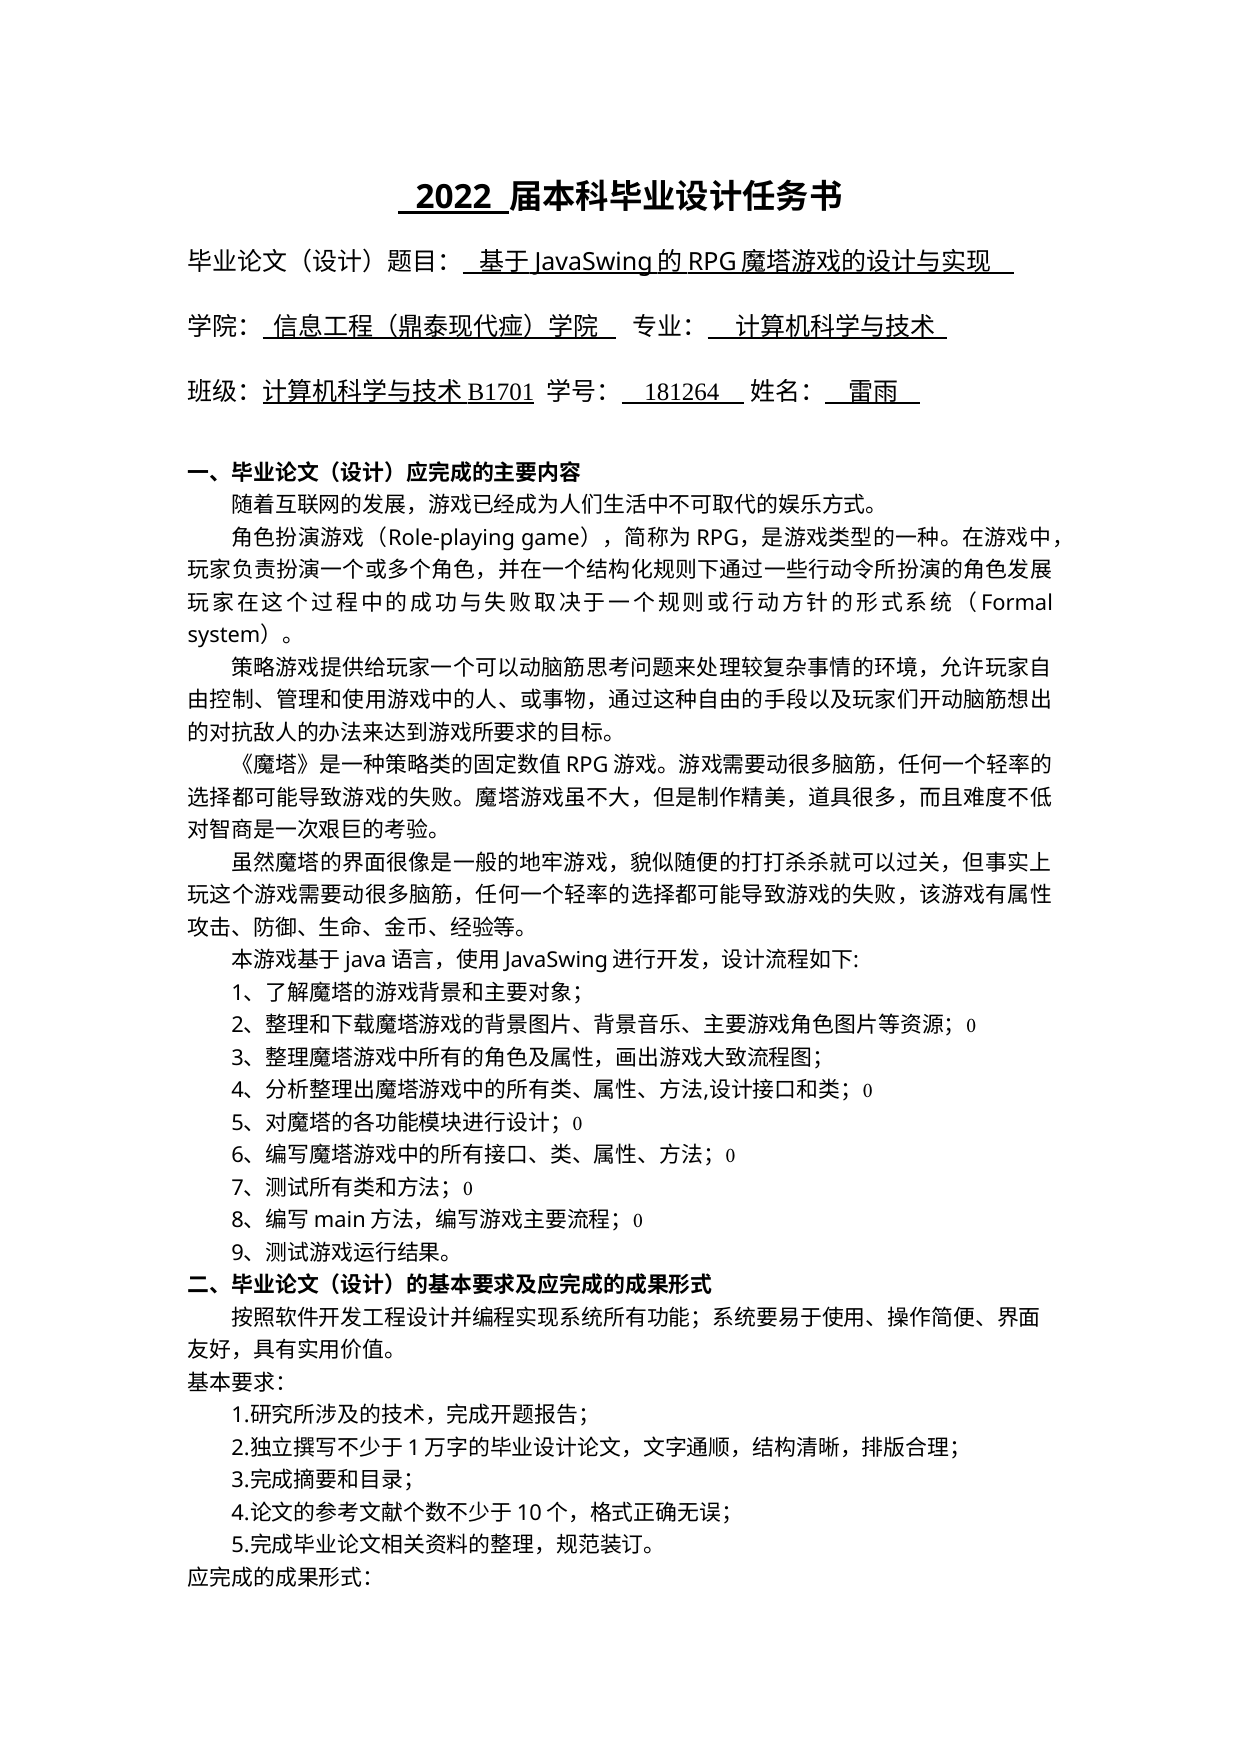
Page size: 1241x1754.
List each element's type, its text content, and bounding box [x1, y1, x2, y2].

text 4、分析整理出魔塔游戏中的所有类、属性、方法,设计接口和类； [187, 1072, 1053, 1104]
text 策略游戏提供给玩家一个可以动脑筋思考问题来处理较复杂事情的环境，允许玩家自由控制、管理和使用游戏中的人、或事物，通过这种自由的手段以及玩家们开动脑筋想出的对抗敌人的办法来达到游戏所要求的目标。 [187, 649, 1053, 747]
text 3.完成摘要和目录； [187, 1462, 1053, 1494]
text 8、编写main方法，编写游戏主要流程； [187, 1202, 1053, 1234]
text 2.独立撰写不少于1万字的毕业设计论文，文字通顺，结构清晰，排版合理； [187, 1429, 1053, 1462]
text 5、对魔塔的各功能模块进行设计； [187, 1104, 1053, 1137]
text 1.研究所涉及的技术，完成开题报告； [187, 1397, 1053, 1429]
text 虽然魔塔的界面很像是一般的地牢游戏，貌似随便的打打杀杀就可以过关，但事实上玩这个游戏需要动很多脑筋，任何一个轻率的选择都可能导致游戏的失败，该游戏有属性攻击、防御、生命、金币、经验等。 [187, 844, 1053, 942]
list 毕业论文（设计）应完成的主要内容 [187, 454, 1053, 487]
text 1、了解魔塔的游戏背景和主要对象； [187, 974, 1053, 1007]
text 学院： 信息工程（鼎泰现代痖）学院 专业： 计算机科学与技术 [187, 292, 1053, 357]
text 角色扮演游戏（Role-playing game），简称为RPG，是游戏类型的一种。在游戏中，玩家负责扮演一个或多个角色，并在一个结构化规则下通过一些行动令所扮演的角色发展。玩家在这个过程中的成功与失败取决于一个规则或行动方针的形式系统（Formal system）。 [187, 519, 1053, 649]
text 基本要求： [187, 1364, 1053, 1397]
text 本游戏基于java语言，使用JavaSwing进行开发，设计流程如下: [187, 942, 1053, 974]
text 3、整理魔塔游戏中所有的角色及属性，画出游戏大致流程图； [187, 1039, 1053, 1072]
text 《魔塔》是一种策略类的固定数值RPG游戏。游戏需要动很多脑筋，任何一个轻率的选择都可能导致游戏的失败。魔塔游戏虽不大，但是制作精美，道具很多，而且难度不低，对智商是一次艰巨的考验。 [187, 747, 1053, 844]
text 2、整理和下载魔塔游戏的背景图片、背景音乐、主要游戏角色图片等资源； [187, 1007, 1053, 1039]
text 毕业论文（设计）题目： 基于JavaSwing的RPG魔塔游戏的设计与实现 [187, 227, 1053, 292]
text 随着互联网的发展，游戏已经成为人们生活中不可取代的娱乐方式。 [187, 487, 1053, 519]
text 4.论文的参考文献个数不少于10个，格式正确无误； [187, 1494, 1053, 1527]
text 5.完成毕业论文相关资料的整理，规范装订。 [187, 1527, 1053, 1559]
text 按照软件开发工程设计并编程实现系统所有功能；系统要易于使用、操作简便、界面友好，具有实用价值。 [187, 1299, 1053, 1364]
text 6、编写魔塔游戏中的所有接口、类、属性、方法； [187, 1137, 1053, 1169]
text 9、测试游戏运行结果。 [187, 1234, 1053, 1267]
text 应完成的成果形式： [187, 1559, 1053, 1592]
text 7、测试所有类和方法； [187, 1169, 1053, 1202]
text 班级：计算机科学与技术B1701 学号： 181264 姓名： 雷雨 [187, 357, 1053, 422]
text 2022 届本科毕业设计任务书 [187, 162, 1053, 227]
text 二、毕业论文（设计）的基本要求及应完成的成果形式 [187, 1267, 1053, 1299]
